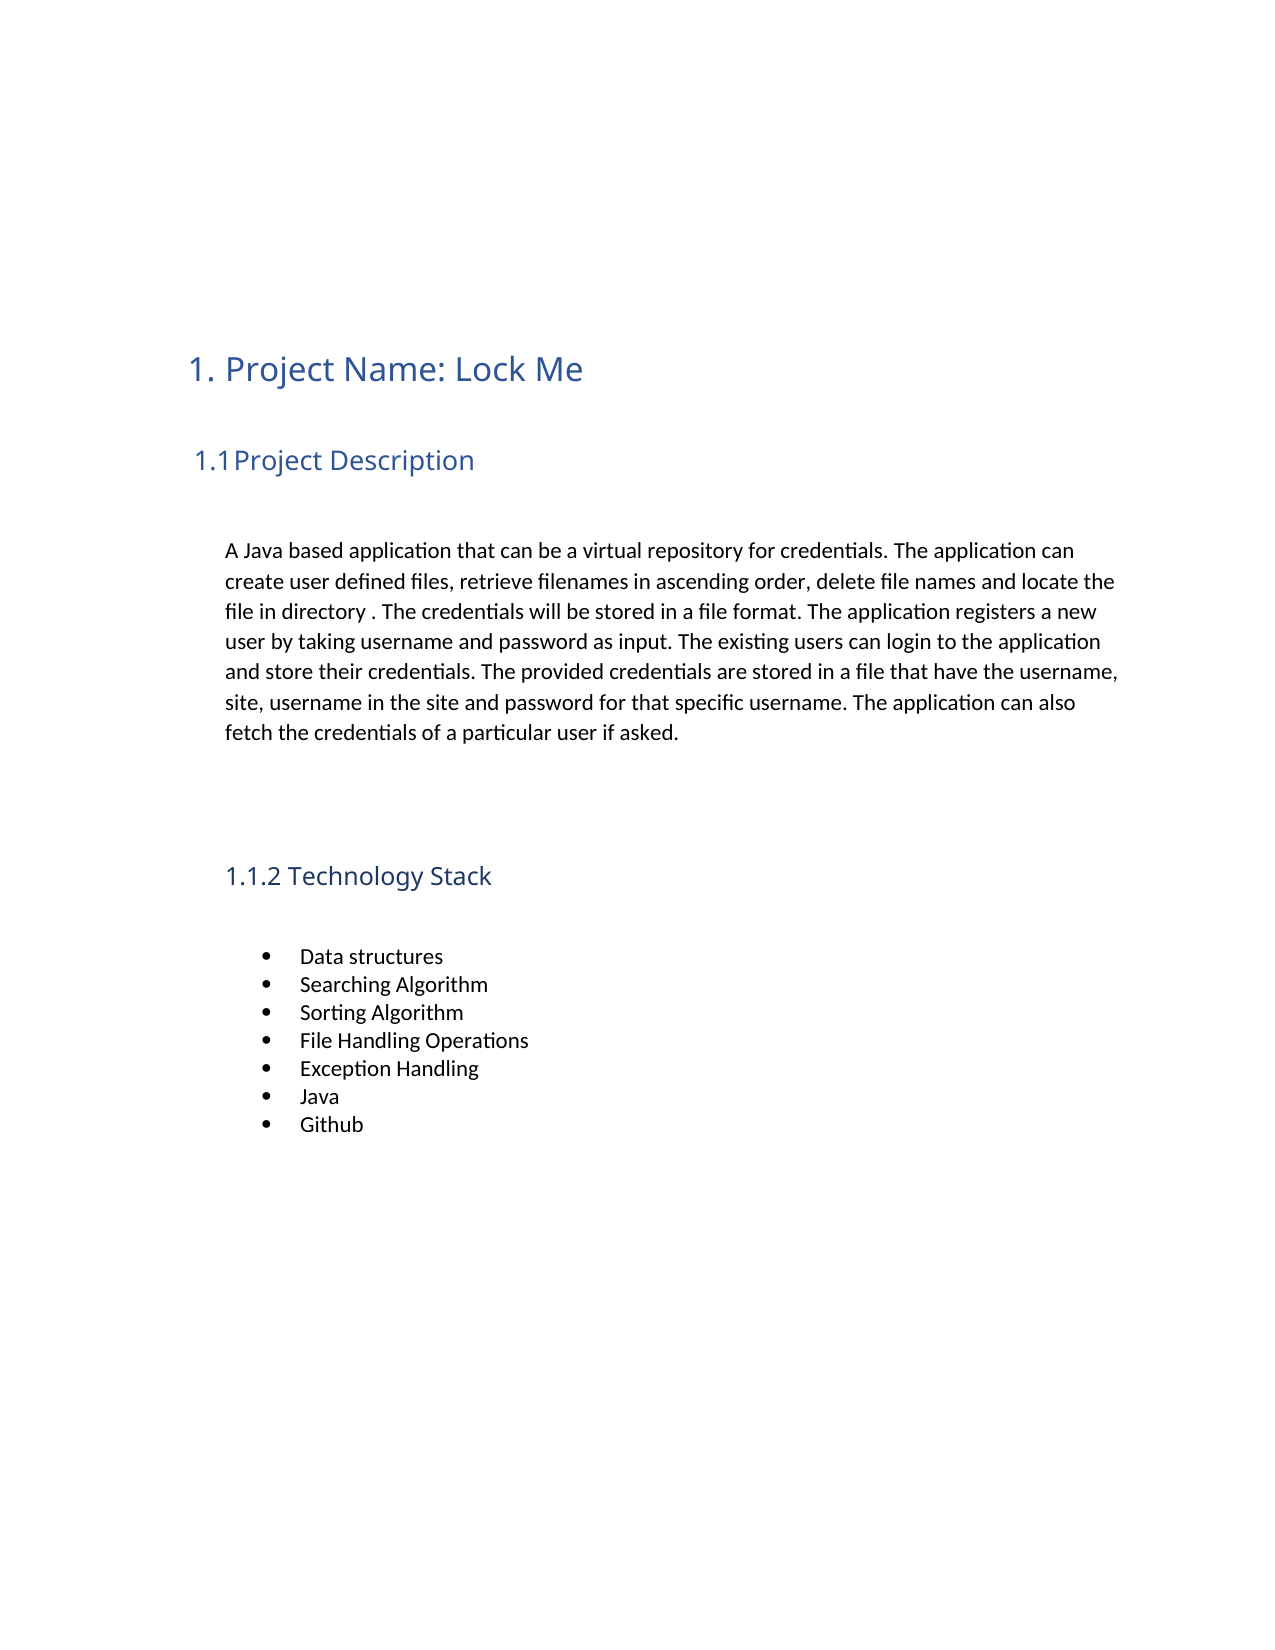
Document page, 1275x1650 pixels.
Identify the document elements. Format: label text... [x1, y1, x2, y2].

list File Handling Operations [262, 1026, 1125, 1054]
list Data structures [262, 942, 1125, 970]
list Github [262, 1110, 1125, 1138]
list Exception Handling [262, 1054, 1125, 1082]
list Java [262, 1082, 1125, 1110]
subtitle Project Name: Lock Me [187, 346, 1125, 391]
list Sorting Algorithm [262, 998, 1125, 1026]
subtitle 1.1.2 Technology Stack [225, 858, 1125, 893]
subtitle Project Description [194, 442, 1125, 478]
list Searching Algorithm [262, 970, 1125, 998]
text A Java based application that can be a virtual repository for credentials. The application can create user defined files, retrieve filenames in ascending order, delete file names and locate the file in directory . The credentials will be stored in a file format. The application registers a new user by taking username and password as input. The existing users can login to the application and store their credentials. The provided credentials are stored in a file that have the username, site, username in the site and password for that specific username. The application can also fetch the credentials of a particular user if asked. [225, 537, 1125, 746]
